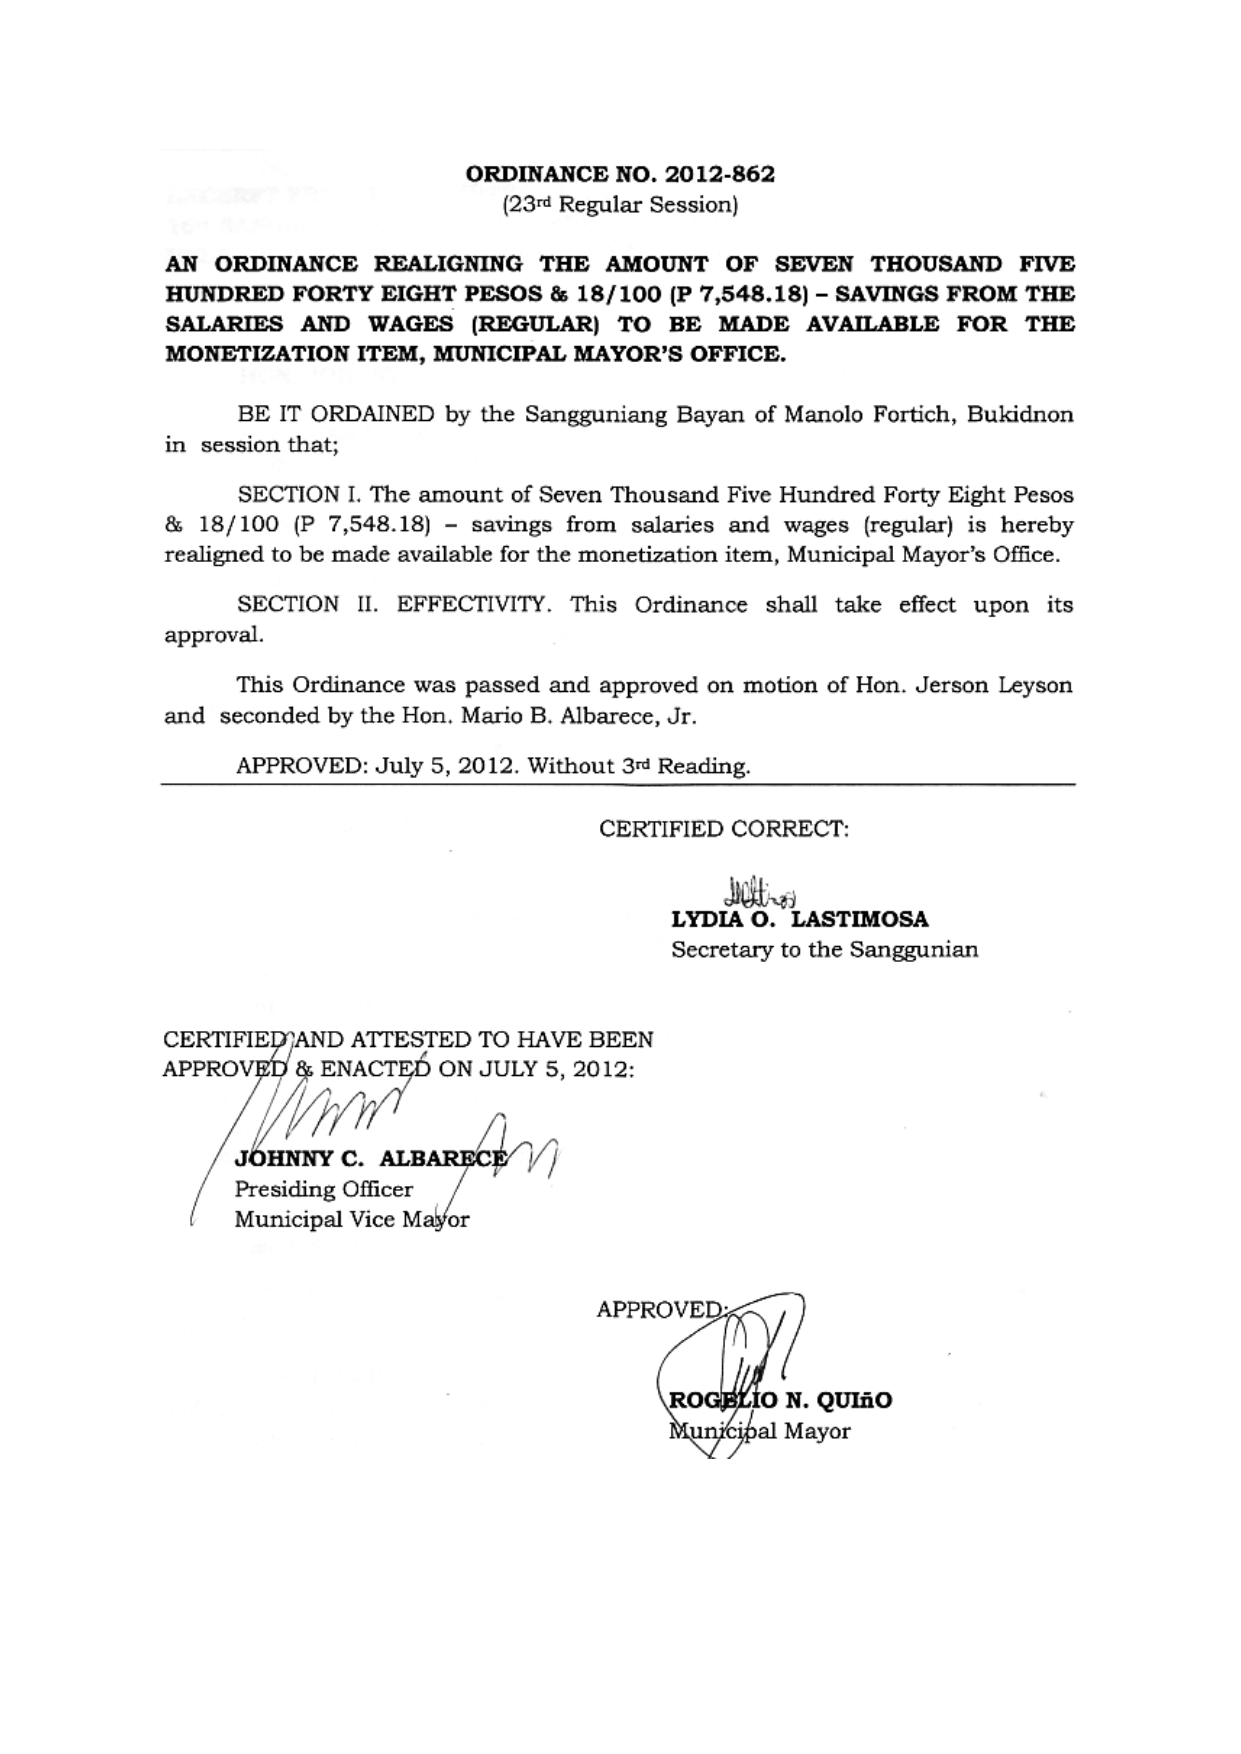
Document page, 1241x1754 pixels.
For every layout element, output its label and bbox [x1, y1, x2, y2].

picture [150, 149, 1090, 1459]
